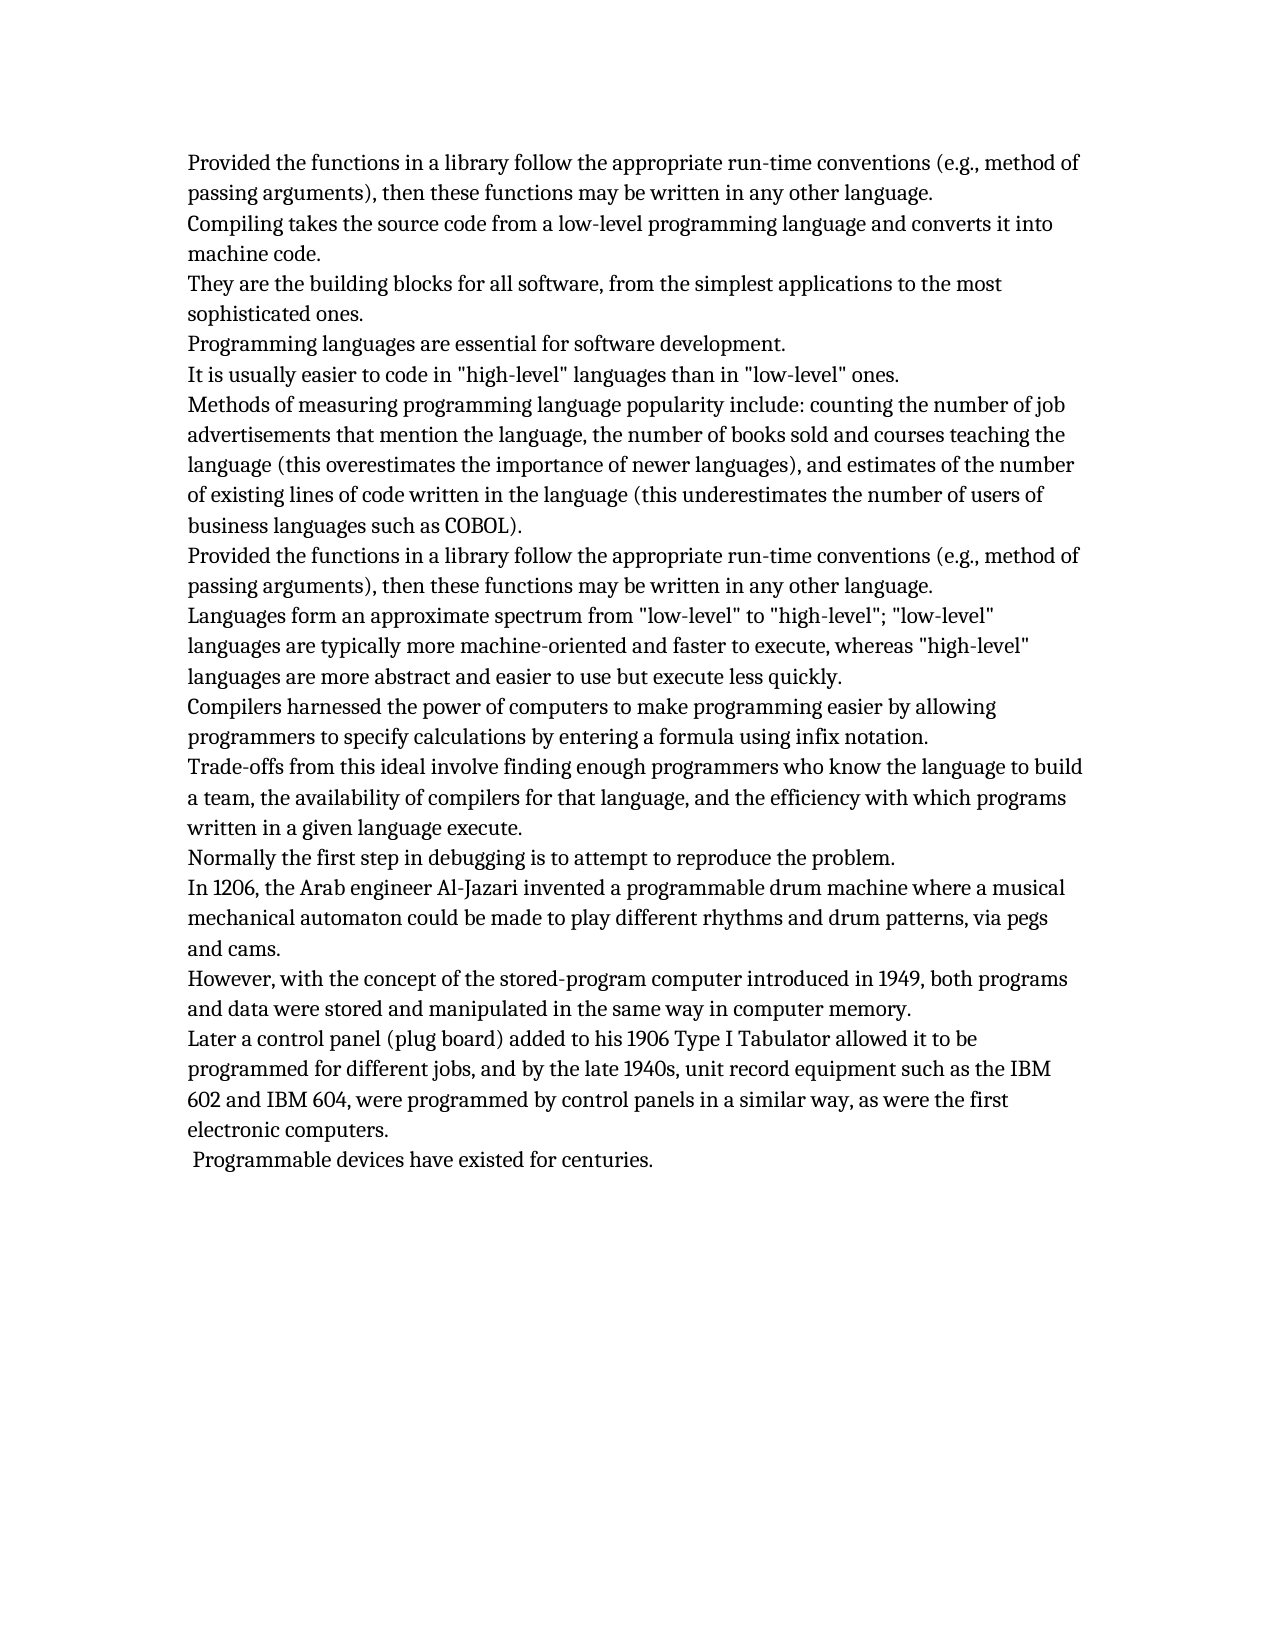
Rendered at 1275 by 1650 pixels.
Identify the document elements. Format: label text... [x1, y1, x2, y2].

text Provided the functions in a library follow the appropriate run-time conventions (e.g., method of passing arguments), then these functions may be written in any other language. Compiling takes the source code from a low-level programming language and converts it into machine code. They are the building blocks for all software, from the simplest applications to the most sophisticated ones. Programming languages are essential for software development. It is usually easier to code in "high-level" languages than in "low-level" ones. Methods of measuring programming language popularity include: counting the number of job advertisements that mention the language, the number of books sold and courses teaching the language (this overestimates the importance of newer languages), and estimates of the number of existing lines of code written in the language (this underestimates the number of users of business languages such as COBOL). Provided the functions in a library follow the appropriate run-time conventions (e.g., method of passing arguments), then these functions may be written in any other language. Languages form an approximate spectrum from "low-level" to "high-level"; "low-level" languages are typically more machine-oriented and faster to execute, whereas "high-level" languages are more abstract and easier to use but execute less quickly. Compilers harnessed the power of computers to make programming easier by allowing programmers to specify calculations by entering a formula using infix notation. Trade-offs from this ideal involve finding enough programmers who know the language to build a team, the availability of compilers for that language, and the efficiency with which programs written in a given language execute. Normally the first step in debugging is to attempt to reproduce the problem. In 1206, the Arab engineer Al-Jazari invented a programmable drum machine where a musical mechanical automaton could be made to play different rhythms and drum patterns, via pegs and cams. However, with the concept of the stored-program computer introduced in 1949, both programs and data were stored and manipulated in the same way in computer memory. Later a control panel (plug board) added to his 1906 Type I Tabulator allowed it to be programmed for different jobs, and by the late 1940s, unit record equipment such as the IBM 602 and IBM 604, were programmed by control panels in a similar way, as were the first electronic computers. Programmable devices have existed for centuries. [187, 150, 1087, 1173]
